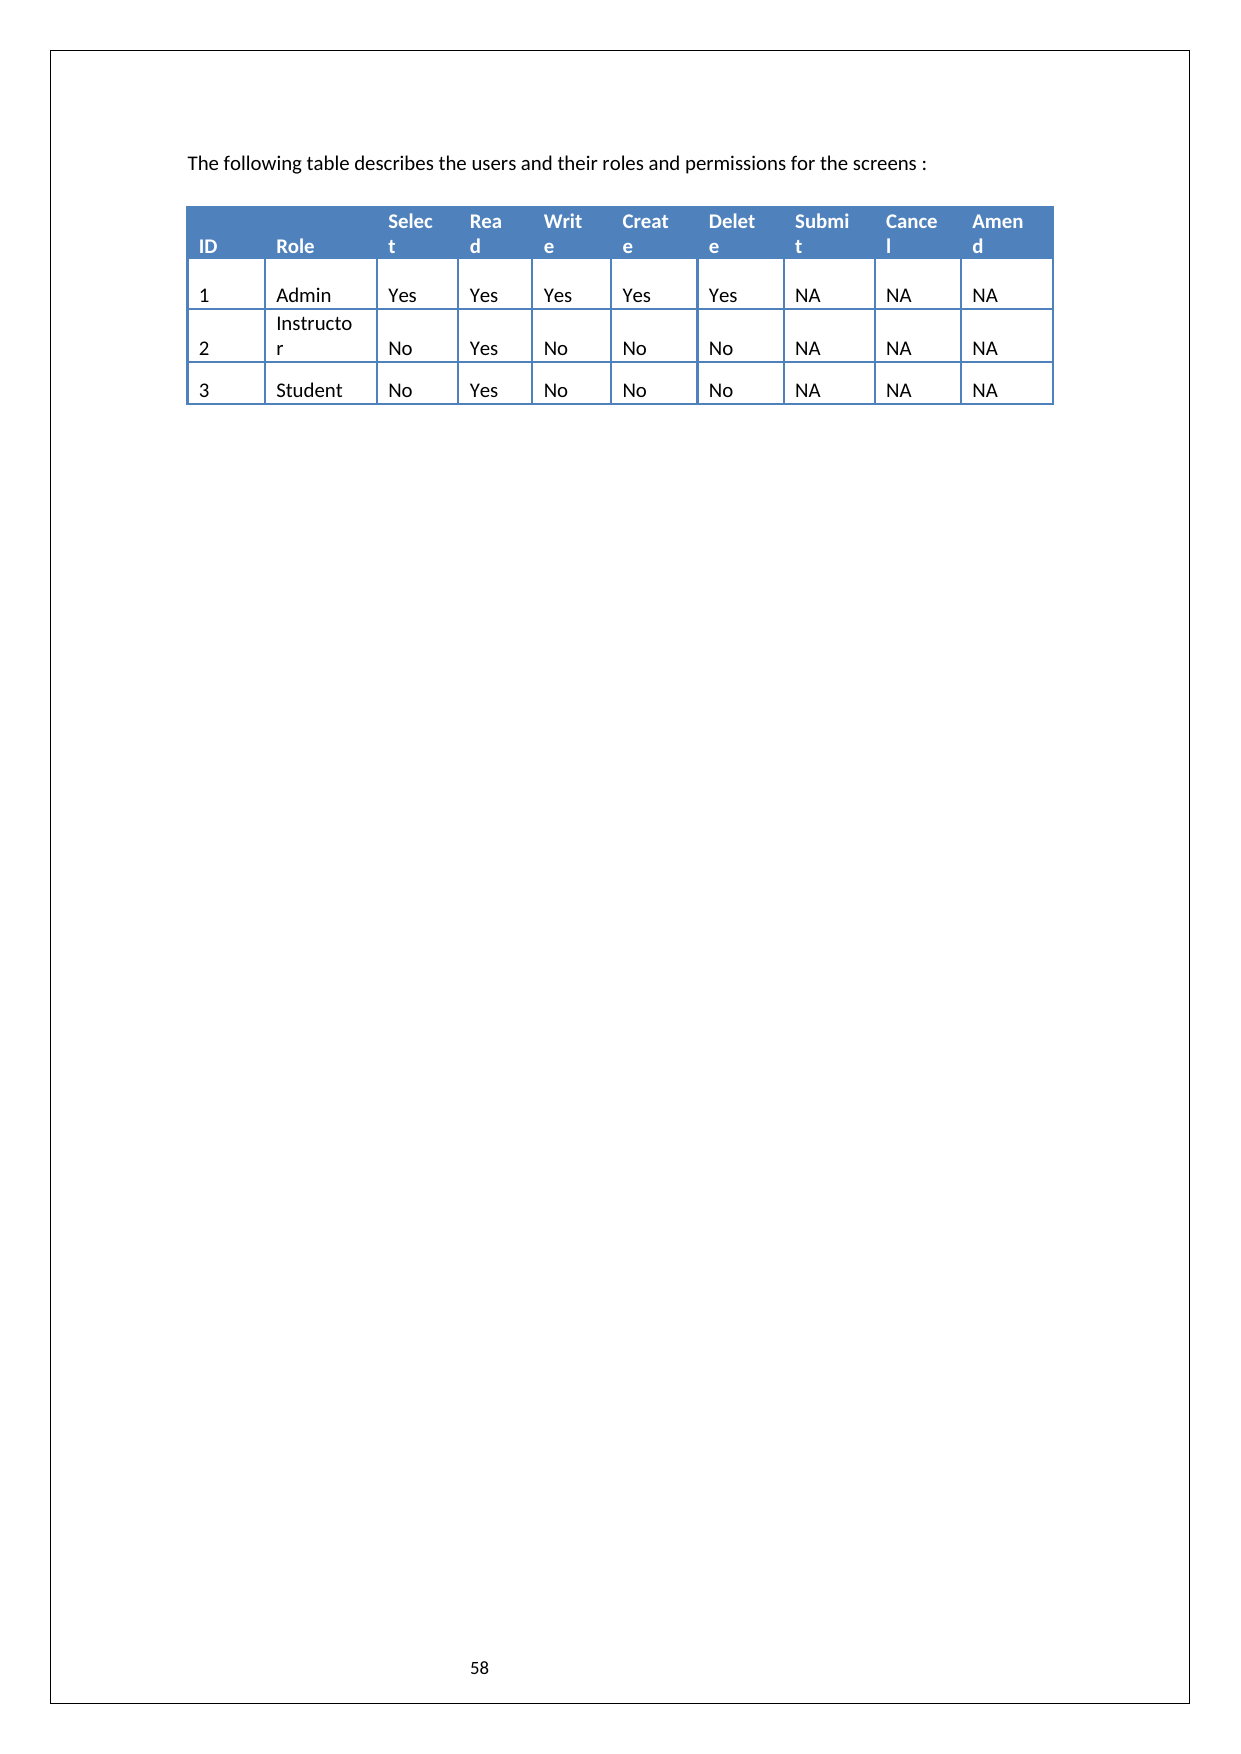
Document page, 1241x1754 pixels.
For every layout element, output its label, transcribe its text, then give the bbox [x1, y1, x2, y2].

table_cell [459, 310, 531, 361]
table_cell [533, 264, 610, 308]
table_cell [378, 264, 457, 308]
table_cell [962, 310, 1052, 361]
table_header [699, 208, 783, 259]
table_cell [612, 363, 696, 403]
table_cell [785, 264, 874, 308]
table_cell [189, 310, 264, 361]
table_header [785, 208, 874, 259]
text The following table describes the users and their roles and permissions for the screens : [187, 150, 1042, 175]
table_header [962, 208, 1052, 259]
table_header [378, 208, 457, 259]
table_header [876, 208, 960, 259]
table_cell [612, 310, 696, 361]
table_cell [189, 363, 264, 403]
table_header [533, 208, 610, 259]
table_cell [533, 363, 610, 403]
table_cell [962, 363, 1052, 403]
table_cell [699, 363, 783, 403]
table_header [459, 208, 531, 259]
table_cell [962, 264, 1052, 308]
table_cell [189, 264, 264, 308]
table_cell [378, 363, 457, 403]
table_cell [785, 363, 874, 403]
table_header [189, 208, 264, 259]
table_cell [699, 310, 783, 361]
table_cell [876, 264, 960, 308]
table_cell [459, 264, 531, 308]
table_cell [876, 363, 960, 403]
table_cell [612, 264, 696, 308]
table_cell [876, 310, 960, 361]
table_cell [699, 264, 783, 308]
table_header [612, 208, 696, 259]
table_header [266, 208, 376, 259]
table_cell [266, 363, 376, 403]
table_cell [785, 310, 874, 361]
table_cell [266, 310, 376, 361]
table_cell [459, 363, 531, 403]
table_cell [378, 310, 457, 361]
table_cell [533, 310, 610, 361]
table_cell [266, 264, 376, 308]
